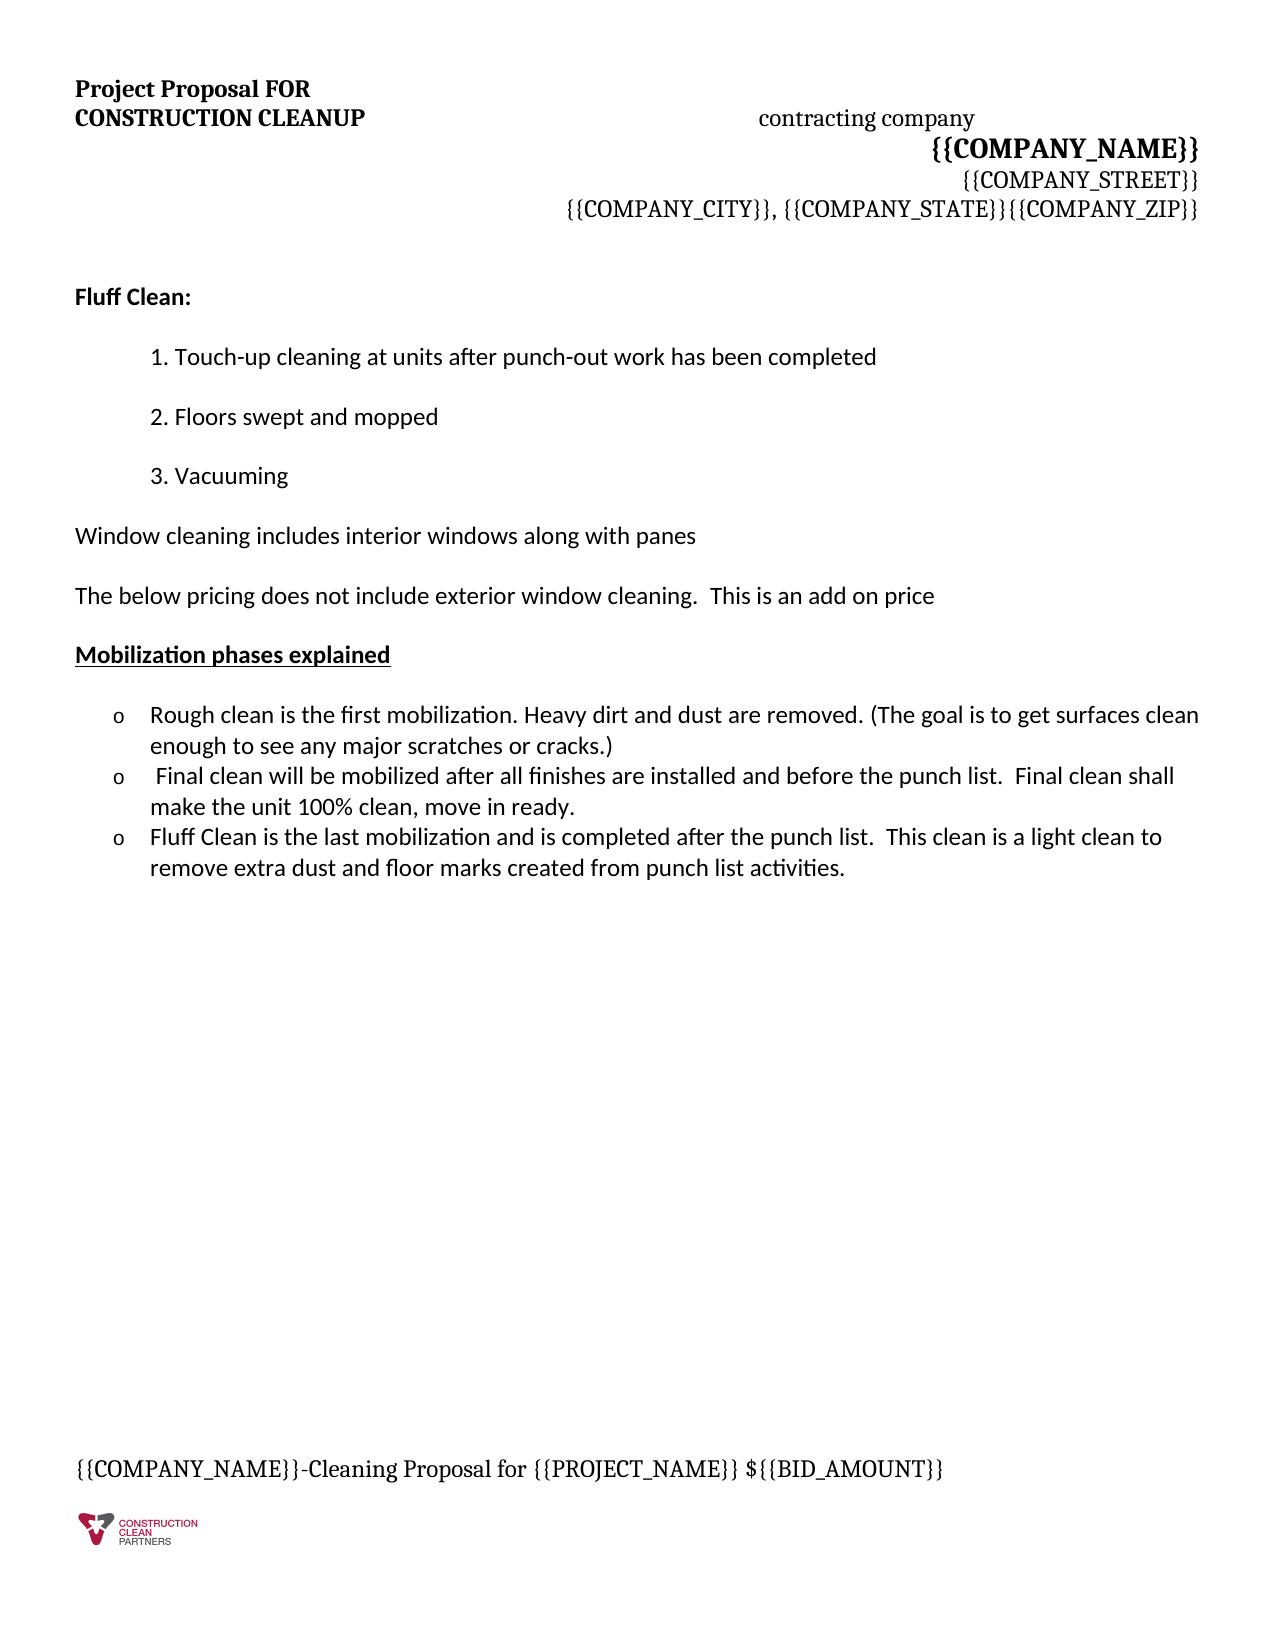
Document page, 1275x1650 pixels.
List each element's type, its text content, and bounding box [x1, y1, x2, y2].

text Mobilization phases explained [75, 639, 1200, 670]
list Fluff Clean is the last mobilization and is completed after the punch list. This clean is a light clean to remove extra dust and floor marks created from punch list activities. [112, 821, 1200, 882]
text 3. Vacuuming [150, 461, 1200, 491]
picture [75, 1498, 200, 1561]
text 1. Touch-up cleaning at units after punch-out work has been completed [150, 341, 1200, 372]
list Final clean will be mobilized after all finishes are installed and before the punch list. Final clean shall make the unit 100% clean, move in ready. [112, 760, 1200, 821]
text 2. Floors swept and mopped [150, 401, 1200, 431]
list Rough clean is the first mobilization. Heavy dirt and dust are removed. (The goal is to get surfaces clean enough to see any major scratches or cracks.) [112, 699, 1200, 760]
text Fluff Clean: [75, 281, 1200, 312]
text Window cleaning includes interior windows along with panes [75, 520, 1200, 551]
text The below pricing does not include exterior window cleaning. This is an add on price [75, 580, 1200, 610]
